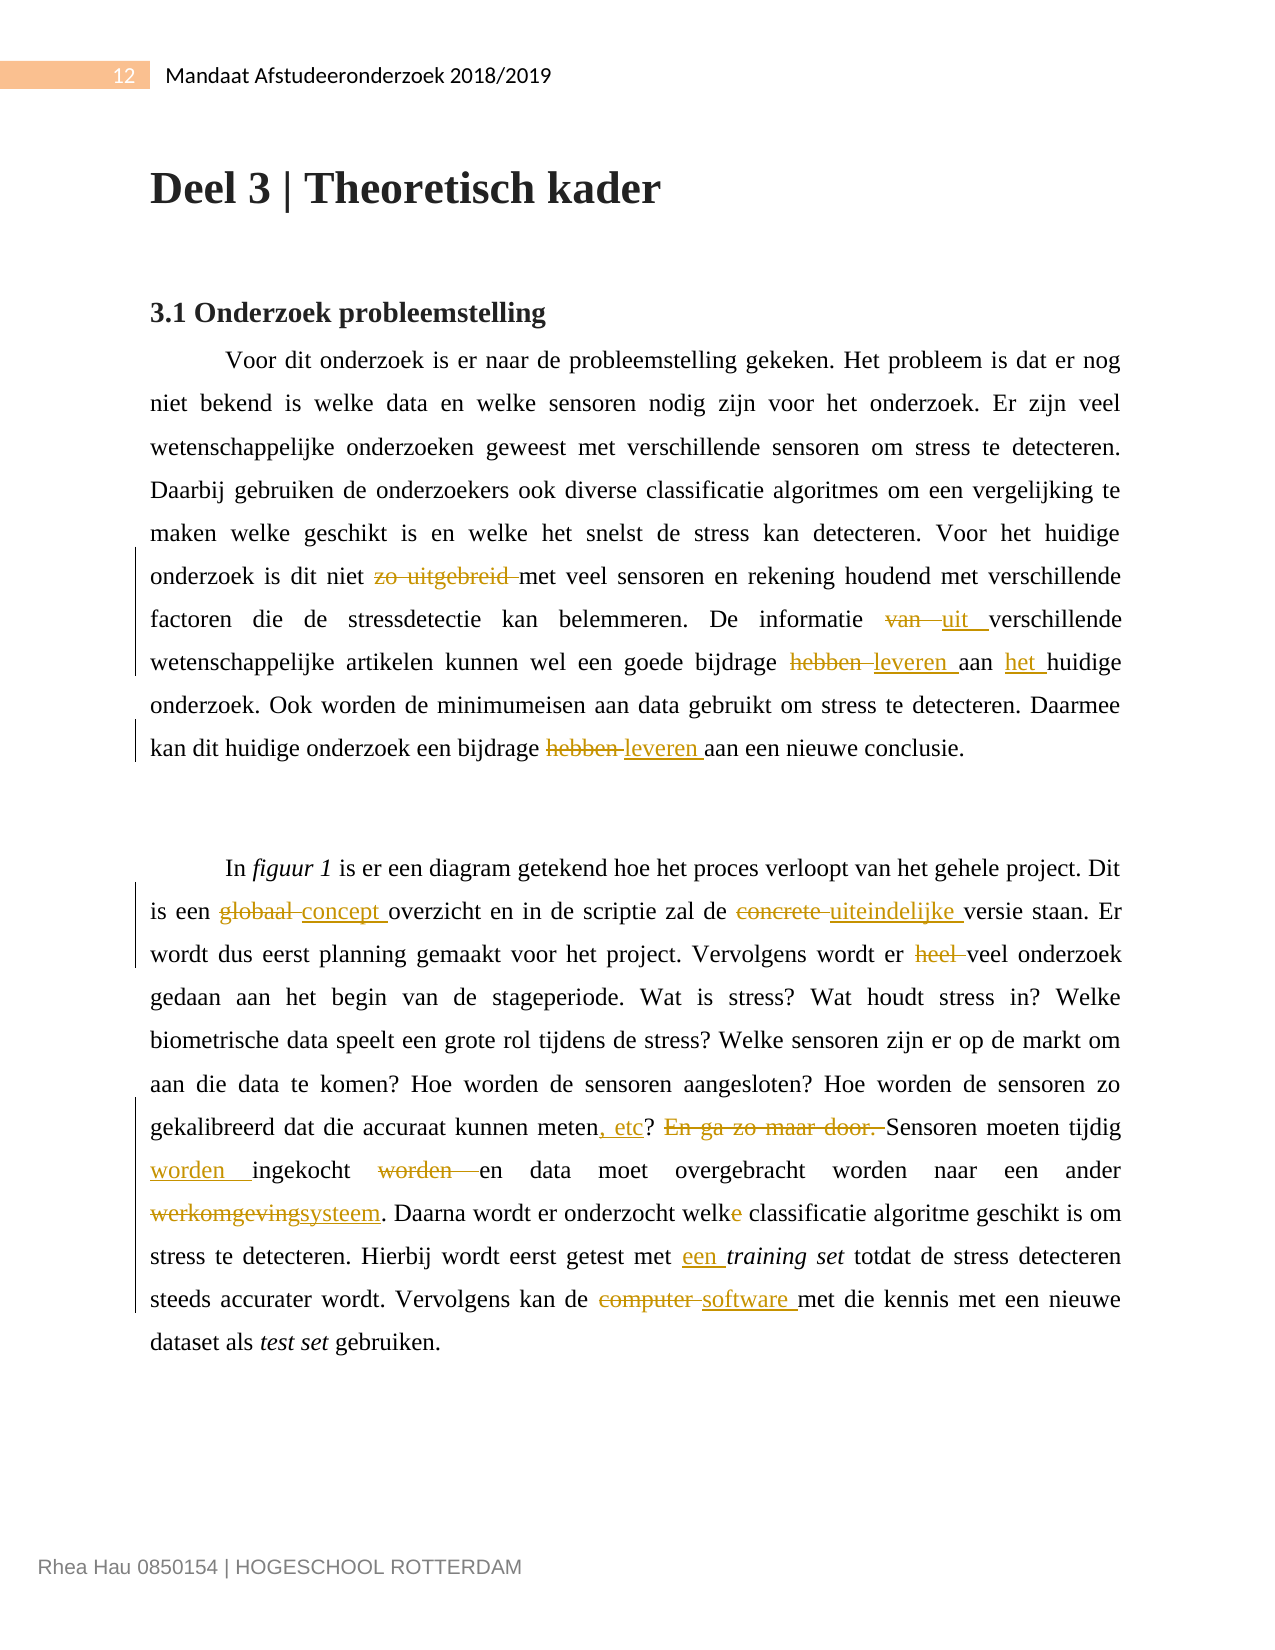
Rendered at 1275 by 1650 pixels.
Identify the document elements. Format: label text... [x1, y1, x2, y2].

text In figuur 1 is er een diagram getekend hoe het proces verloopt van het gehele project. Dit is een overzicht en in de scriptie zal de versie staan. Er wordt dus eerst planning gemaakt voor het project. Vervolgens wordt er veel onderzoek gedaan aan het begin van de stageperiode. Wat is stress? Wat houdt stress in? Welke biometrische data speelt een grote rol tijdens de stress? Welke sensoren zijn er op de markt om aan die data te komen? Hoe worden de sensoren aangesloten? Hoe worden de sensoren zo gekalibreerd dat die accuraat kunnen meten? Sensoren moeten tijdig ingekocht en data moet overgebracht worden naar een ander . Daarna wordt er onderzocht welk classificatie algoritme geschikt is om stress te detecteren. Hierbij wordt eerst getest met training set totdat de stress detecteren steeds accurater wordt. Vervolgens kan de met die kennis met een nieuwe dataset als test set gebruiken. [150, 853, 1122, 1356]
subtitle 3.1 Onderzoek probleemstelling [150, 295, 1125, 328]
text Voor dit onderzoek is er naar de probleemstelling gekeken. Het probleem is dat er nog niet bekend is welke data en welke sensoren nodig zijn voor het onderzoek. Er zijn veel wetenschappelijke onderzoeken geweest met verschillende sensoren om stress te detecteren. Daarbij gebruiken de onderzoekers ook diverse classificatie algoritmes om een vergelijking te maken welke geschikt is en welke het snelst de stress kan detecteren. Voor het huidige onderzoek is dit niet met veel sensoren en rekening houdend met verschillende factoren die de stressdetectie kan belemmeren. De informatie verschillende wetenschappelijke artikelen kunnen wel een goede bijdrage aan huidige onderzoek. Ook worden de minimumeisen aan data gebruikt om stress te detecteren. Daarmee kan dit huidige onderzoek een bijdrage aan een nieuwe conclusie. [150, 345, 1122, 762]
subtitle Deel 3 | Theoretisch kader [150, 160, 1125, 213]
